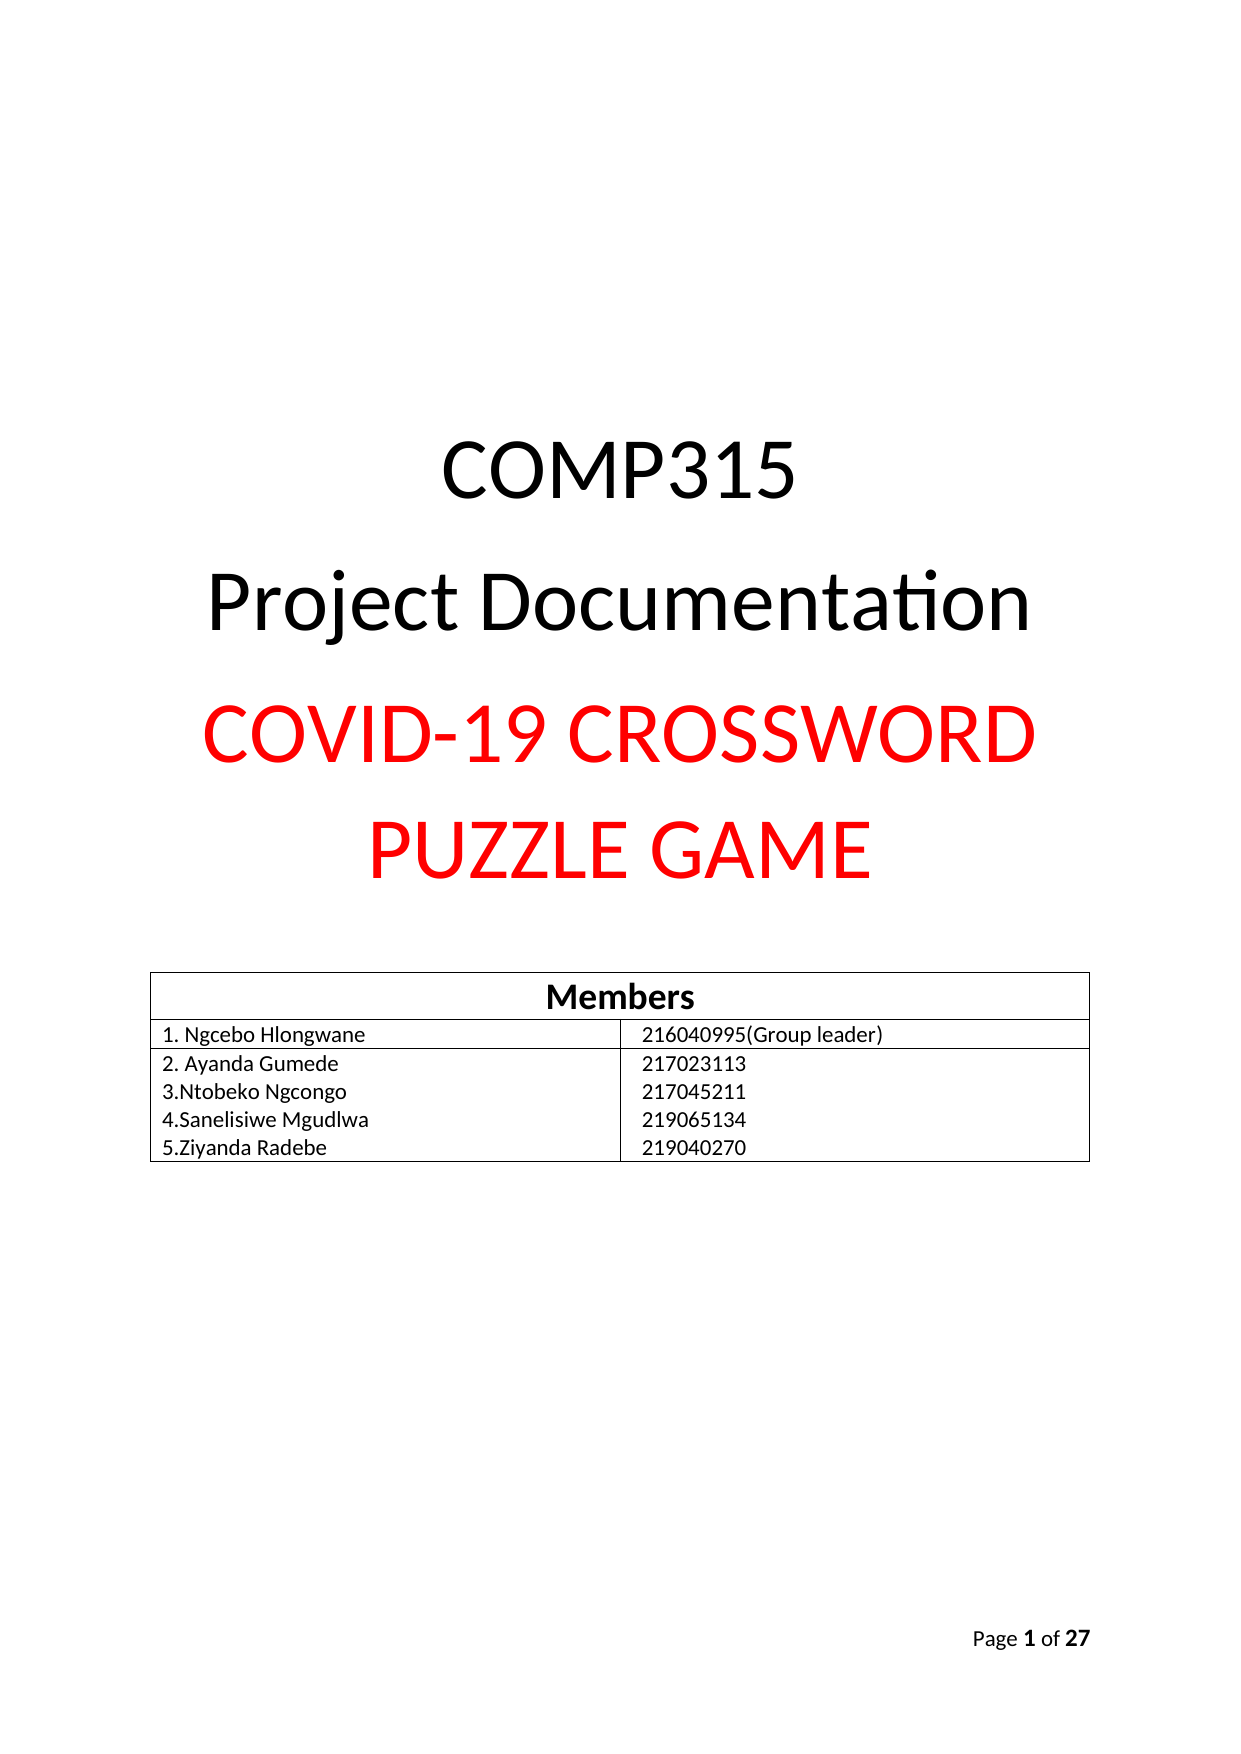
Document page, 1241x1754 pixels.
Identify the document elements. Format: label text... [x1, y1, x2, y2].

table_header Members [151, 973, 1089, 1019]
text COVID-19 CROSSWORD PUZZLE GAME [150, 678, 1090, 900]
table_cell 1. Ngcebo Hlongwane [151, 1020, 620, 1048]
text COMP315 [150, 414, 1090, 521]
table_cell 217023113 217045211 219065134 219040270 [621, 1049, 1089, 1161]
table_cell 216040995(Group leader) [621, 1020, 1089, 1048]
text Project Documentation [150, 546, 1090, 653]
table_cell 2. Ayanda Gumede 3.Ntobeko Ngcongo 4.Sanelisiwe Mgudlwa 5.Ziyanda Radebe [151, 1049, 620, 1161]
